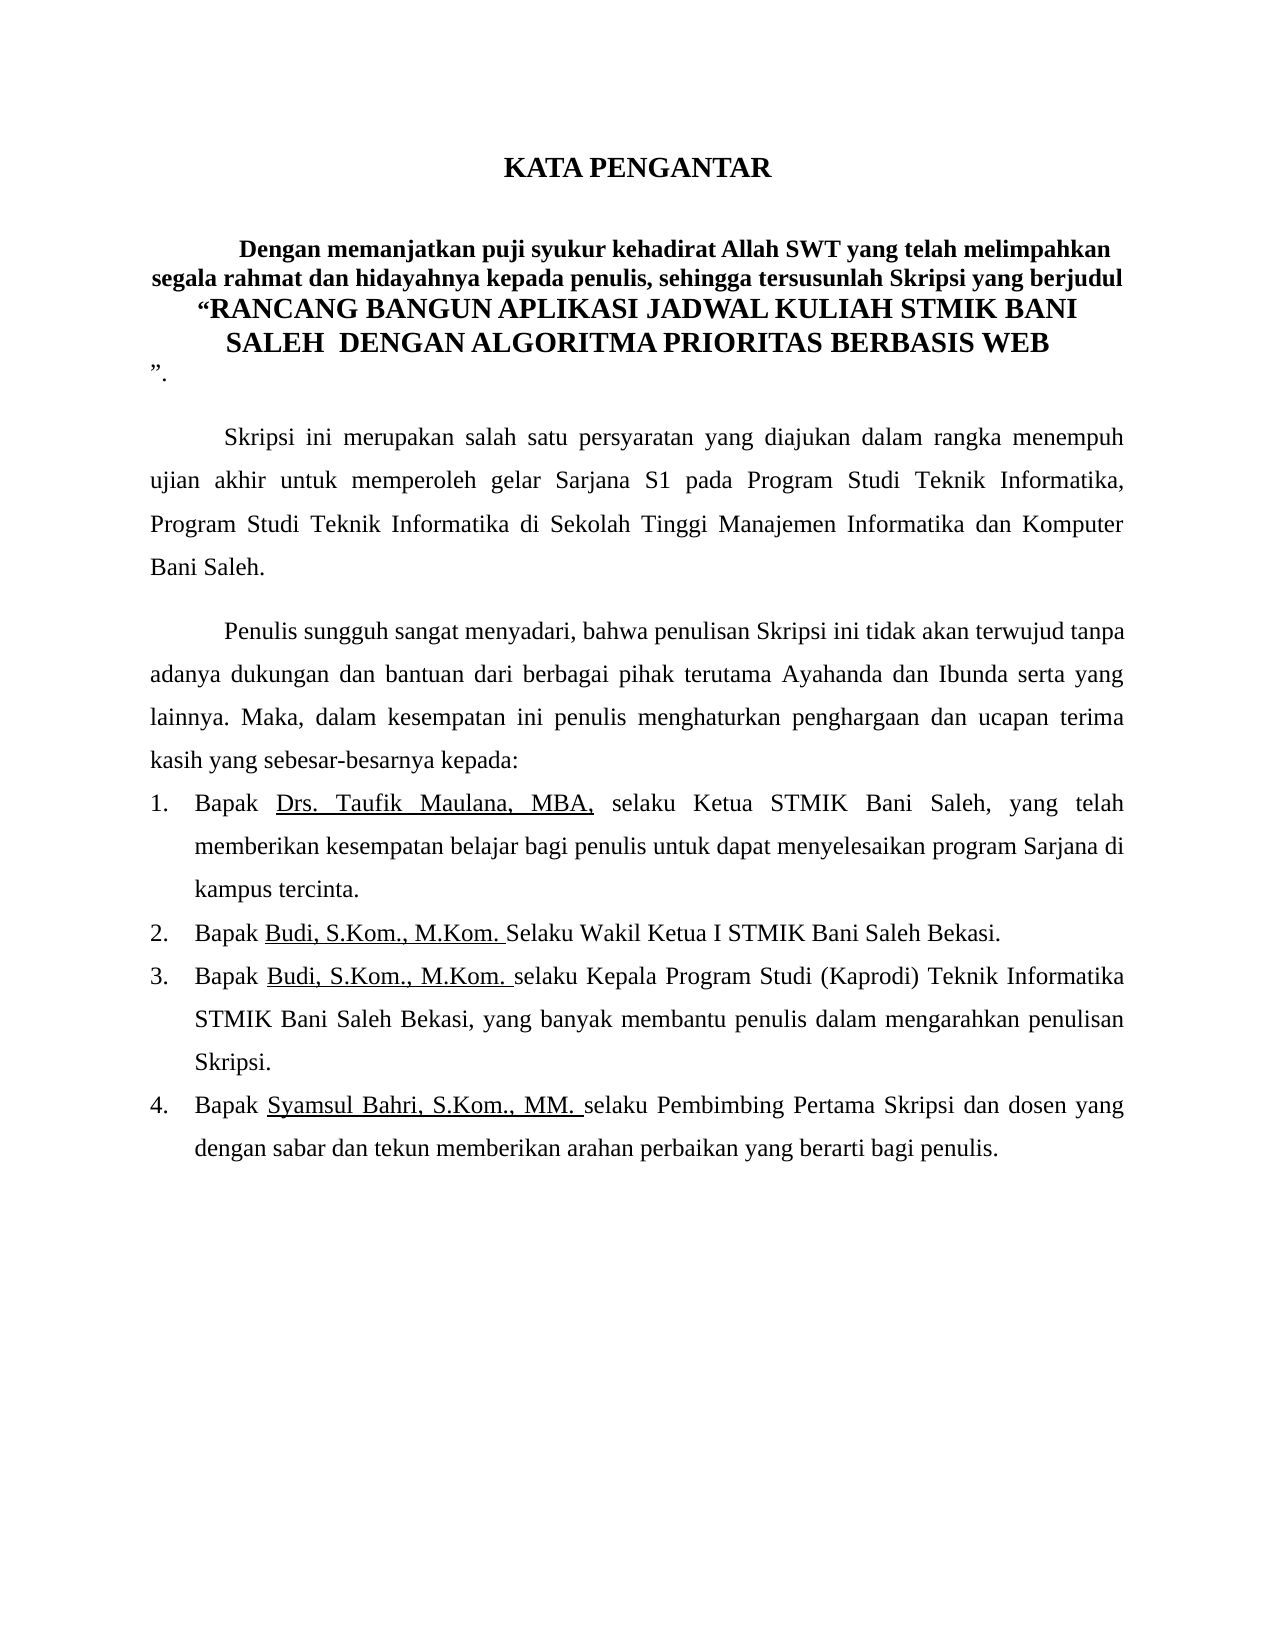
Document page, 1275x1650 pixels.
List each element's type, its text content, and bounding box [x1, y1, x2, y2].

list Bapak Drs. Taufik Maulana, MBA, selaku Ketua STMIK Bani Saleh, yang telah memberikan kesempatan belajar bagi penulis untuk dapat menyelesaikan program Sarjana di kampus tercinta. [150, 788, 1125, 903]
list Bapak Budi, S.Kom., M.Kom. selaku Kepala Program Studi (Kaprodi) Teknik Informatika STMIK Bani Saleh Bekasi, yang banyak membantu penulis dalam mengarahkan penulisan Skripsi. [150, 961, 1125, 1076]
text ”. [150, 358, 1125, 387]
text Skripsi ini merupakan salah satu persyaratan yang diajukan dalam rangka menempuh ujian akhir untuk memperoleh gelar Sarjana S1 pada Program Studi Teknik Informatika, Program Studi Teknik Informatika di Sekolah Tinggi Manajemen Informatika dan Komputer Bani Saleh. [150, 422, 1125, 581]
subtitle Dengan memanjatkan puji syukur kehadirat Allah SWT yang telah melimpahkan segala rahmat dan hidayahnya kepada penulis, sehingga tersusunlah Skripsi yang berjudul “RANCANG BANGUN APLIKASI JADWAL KULIAH STMIK BANI SALEH DENGAN ALGORITMA PRIORITAS BERBASIS WEB [150, 234, 1125, 358]
text Penulis sungguh sangat menyadari, bahwa penulisan Skripsi ini tidak akan terwujud tanpa adanya dukungan dan bantuan dari berbagai pihak terutama Ayahanda dan Ibunda serta yang lainnya. Maka, dalam kesempatan ini penulis menghaturkan penghargaan dan ucapan terima kasih yang sebesar-besarnya kepada: [150, 616, 1125, 774]
list Bapak Budi, S.Kom., M.Kom. Selaku Wakil Ketua I STMIK Bani Saleh Bekasi. [150, 918, 1125, 946]
subtitle KATA PENGANTAR [150, 150, 1125, 183]
list Bapak Syamsul Bahri, S.Kom., MM. selaku Pembimbing Pertama Skripsi dan dosen yang dengan sabar dan tekun memberikan arahan perbaikan yang berarti bagi penulis. [150, 1090, 1125, 1162]
